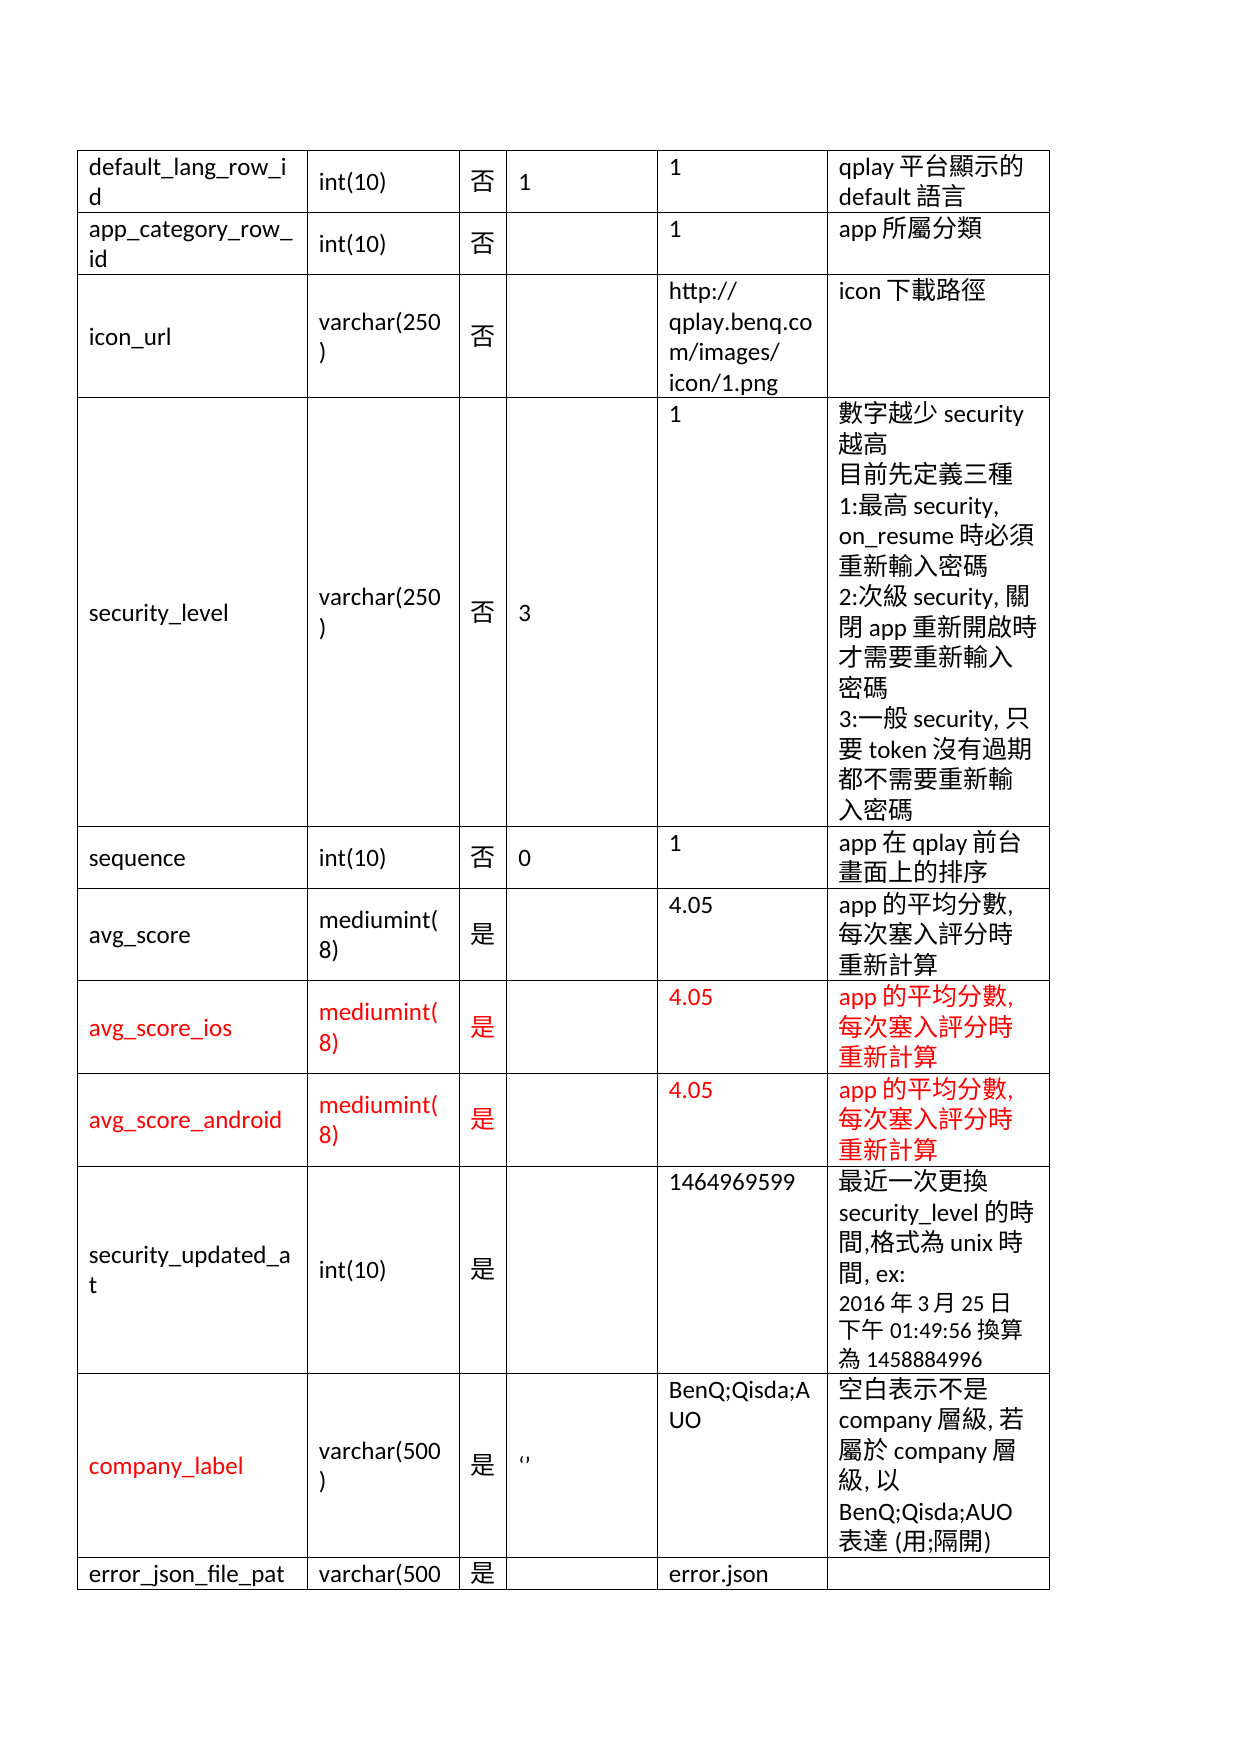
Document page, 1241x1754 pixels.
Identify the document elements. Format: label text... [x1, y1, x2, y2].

table_cell [828, 1558, 1049, 1588]
table_cell 1464969599 [658, 1167, 827, 1373]
table_cell [507, 275, 657, 397]
table_cell avg_score_ios [78, 981, 307, 1073]
table_cell 4.05 [658, 1074, 827, 1166]
table_cell 1 [658, 827, 827, 888]
table_cell 1 [507, 151, 657, 212]
table_cell avg_score [78, 889, 307, 980]
table_cell 0 [507, 827, 657, 888]
table_cell 最近一次更換security_level的時間,格式為unix時間, ex: 2016年3月25日 下午 01:49:56 換算為1458884996 [828, 1167, 1049, 1373]
table_cell 否 [460, 827, 506, 888]
table_cell 否 [460, 213, 506, 274]
table_cell int(10) [308, 213, 459, 274]
table_cell app所屬分類 [828, 213, 1049, 274]
table_cell security_level [78, 398, 307, 826]
table_cell 1 [658, 151, 827, 212]
table_cell 是 [460, 1558, 506, 1588]
table_cell int(10) [308, 1167, 459, 1373]
table_cell 4.05 [658, 889, 827, 980]
table_cell 否 [460, 275, 506, 397]
table_cell 是 [460, 1374, 506, 1557]
table_cell varchar(500) [308, 1374, 459, 1557]
table_cell 數字越少security越高 目前先定義三種 1:最高security, on_resume時必須重新輸入密碼 2:次級security, 關閉app重新開啟時才需要重新輸入密碼 3:一般security, 只要token沒有過期都不需要重新輸入密碼 [828, 398, 1049, 826]
table_cell 空白表示不是company層級, 若屬於company層級, 以BenQ;Qisda;AUO表達 (用;隔開) [828, 1374, 1049, 1557]
table_cell 1 [658, 398, 827, 826]
table_cell 4.05 [658, 981, 827, 1073]
table_cell mediumint(8) [308, 889, 459, 980]
table_cell BenQ;Qisda;AUO [658, 1374, 827, 1557]
table_cell default_lang_row_id [78, 151, 307, 212]
table_cell [507, 213, 657, 274]
table_cell http://qplay.benq.com/images/icon/1.png [658, 275, 827, 397]
table_cell 是 [460, 981, 506, 1073]
table_cell error.json [658, 1558, 827, 1588]
table_cell 否 [460, 151, 506, 212]
table_cell varchar(250) [308, 275, 459, 397]
table_cell company_label [78, 1374, 307, 1557]
table_cell mediumint(8) [308, 981, 459, 1073]
table_cell app的平均分數, 每次塞入評分時重新計算 [828, 1074, 1049, 1166]
table_cell 否 [460, 398, 506, 826]
table_cell [507, 981, 657, 1073]
table_cell app_category_row_id [78, 213, 307, 274]
table_cell mediumint(8) [308, 1074, 459, 1166]
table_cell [78, 1558, 307, 1588]
table_cell 是 [460, 889, 506, 980]
table_cell varchar(250) [308, 398, 459, 826]
table_cell int(10) [308, 827, 459, 888]
table_cell [507, 889, 657, 980]
table_cell 是 [460, 1074, 506, 1166]
table_cell varchar(500) [308, 1558, 459, 1588]
table_cell sequence [78, 827, 307, 888]
table_cell app的平均分數, 每次塞入評分時重新計算 [828, 981, 1049, 1073]
table_cell [507, 1167, 657, 1373]
table_cell [507, 1074, 657, 1166]
table_cell qplay平台顯示的default語言 [828, 151, 1049, 212]
table_cell app的平均分數, 每次塞入評分時重新計算 [828, 889, 1049, 980]
table_cell app在qplay前台畫面上的排序 [828, 827, 1049, 888]
table_cell int(10) [308, 151, 459, 212]
table_cell icon下載路徑 [828, 275, 1049, 397]
table_cell avg_score_android [78, 1074, 307, 1166]
table_cell 是 [460, 1167, 506, 1373]
table_cell 3 [507, 398, 657, 826]
table_cell 1 [658, 213, 827, 274]
table_cell [507, 1558, 657, 1588]
table_cell ‘’ [507, 1374, 657, 1557]
table_cell security_updated_at [78, 1167, 307, 1373]
table_cell icon_url [78, 275, 307, 397]
